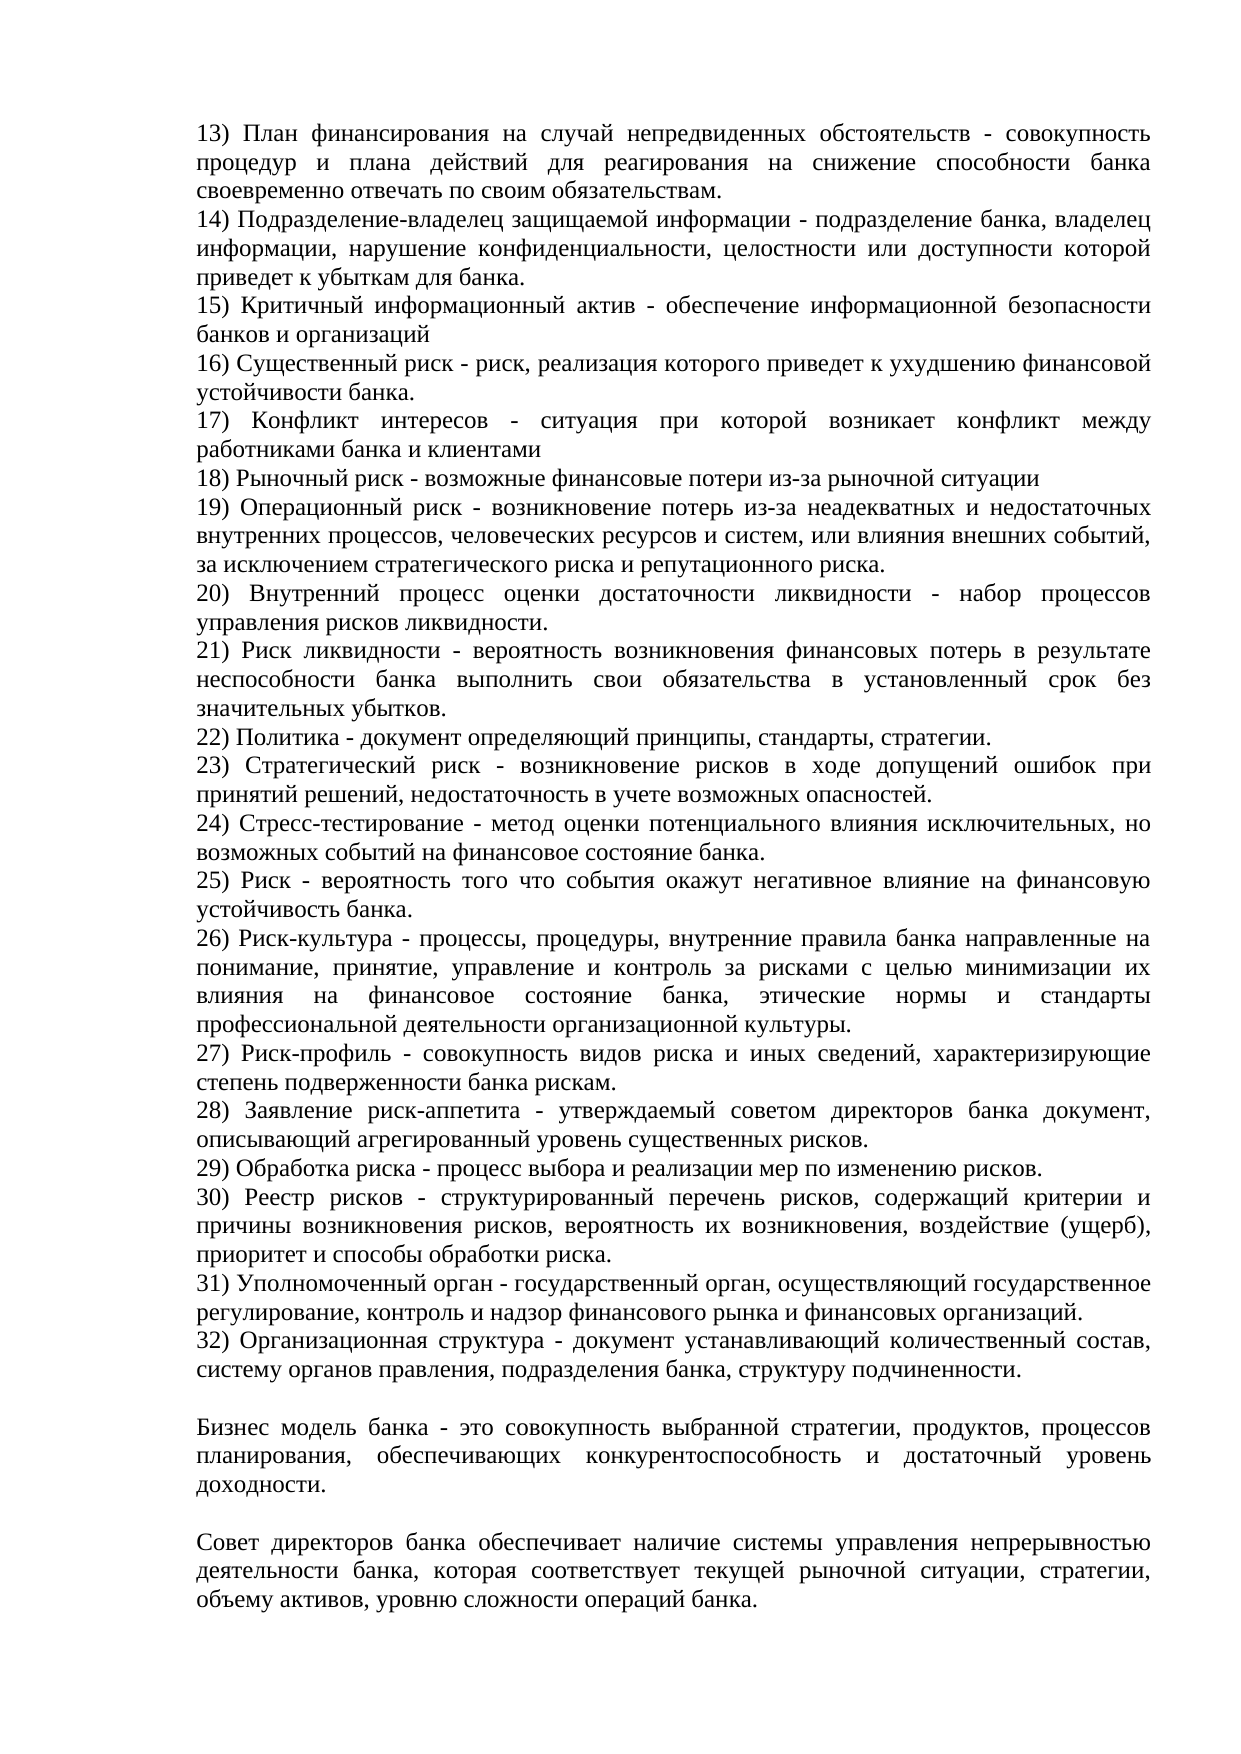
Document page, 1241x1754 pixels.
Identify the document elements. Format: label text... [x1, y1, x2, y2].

text 13) План финансирования на случай непредвиденных обстоятельств - совокупность процедур и плана действий для реагирования на снижение способности банка своевременно отвечать по своим обязательствам. [196, 118, 1152, 204]
text 23) Стратегический риск - возникновение рисков в ходе допущений ошибок при принятий решений, недостаточность в учете возможных опасностей. [196, 751, 1152, 808]
text 17) Конфликт интересов - ситуация при которой возникает конфликт между работниками банка и клиентами [196, 406, 1152, 463]
text 27) Риск-профиль - совокупность видов риска и иных сведений, характеризирующие степень подверженности банка рискам. [196, 1038, 1152, 1096]
text 14) Подразделение-владелец защищаемой информации - подразделение банка, владелец информации, нарушение конфиденциальности, целостности или доступности которой приведет к убыткам для банка. [196, 204, 1152, 291]
text 18) Рыночный риск - возможные финансовые потери из-за рыночной ситуации [196, 463, 1152, 492]
text 25) Риск - вероятность того что события окажут негативное влияние на финансовую устойчивость банка. [196, 866, 1152, 923]
text 22) Политика - документ определяющий принципы, стандарты, стратегии. [196, 722, 1152, 751]
text 32) Организационная структура - документ устанавливающий количественный состав, систему органов правления, подразделения банка, структуру подчиненности. [196, 1326, 1152, 1383]
text Совет директоров банка обеспечивает наличие системы управления непрерывностью деятельности банка, которая соответствует текущей рыночной ситуации, стратегии, объему активов, уровню сложности операций банка. [196, 1527, 1152, 1613]
text 31) Уполномоченный орган - государственный орган, осуществляющий государственное регулирование, контроль и надзор финансового рынка и финансовых организаций. [196, 1268, 1152, 1326]
text 21) Риск ликвидности - вероятность возникновения финансовых потерь в результате неспособности банка выполнить свои обязательства в установленный срок без значительных убытков. [196, 636, 1152, 722]
text 20) Внутренний процесс оценки достаточности ликвидности - набор процессов управления рисков ликвидности. [196, 578, 1152, 636]
text 26) Риск-культура - процессы, процедуры, внутренние правила банка направленные на понимание, принятие, управление и контроль за рисками с целью минимизации их влияния на финансовое состояние банка, этические нормы и стандарты профессиональной деятельности организационной культуры. [196, 923, 1152, 1038]
text 15) Критичный информационный актив - обеспечение информационной безопасности банков и организаций [196, 291, 1152, 348]
text Бизнес модель банка - это совокупность выбранной стратегии, продуктов, процессов планирования, обеспечивающих конкурентоспособность и достаточный уровень доходности. [196, 1412, 1152, 1498]
text 24) Стресс-тестирование - метод оценки потенциального влияния исключительных, но возможных событий на финансовое состояние банка. [196, 808, 1152, 866]
text 29) Обработка риска - процесс выбора и реализации мер по изменению рисков. [196, 1153, 1152, 1182]
text 30) Реестр рисков - структурированный перечень рисков, содержащий критерии и причины возникновения рисков, вероятность их возникновения, воздействие (ущерб), приоритет и способы обработки риска. [196, 1182, 1152, 1268]
text 19) Операционный риск - возникновение потерь из-за неадекватных и недостаточных внутренних процессов, человеческих ресурсов и систем, или влияния внешних событий, за исключением стратегического риска и репутационного риска. [196, 492, 1152, 578]
text 16) Существенный риск - риск, реализация которого приведет к ухудшению финансовой устойчивости банка. [196, 348, 1152, 406]
text 28) Заявление риск-аппетита - утверждаемый советом директоров банка документ, описывающий агрегированный уровень существенных рисков. [196, 1096, 1152, 1153]
